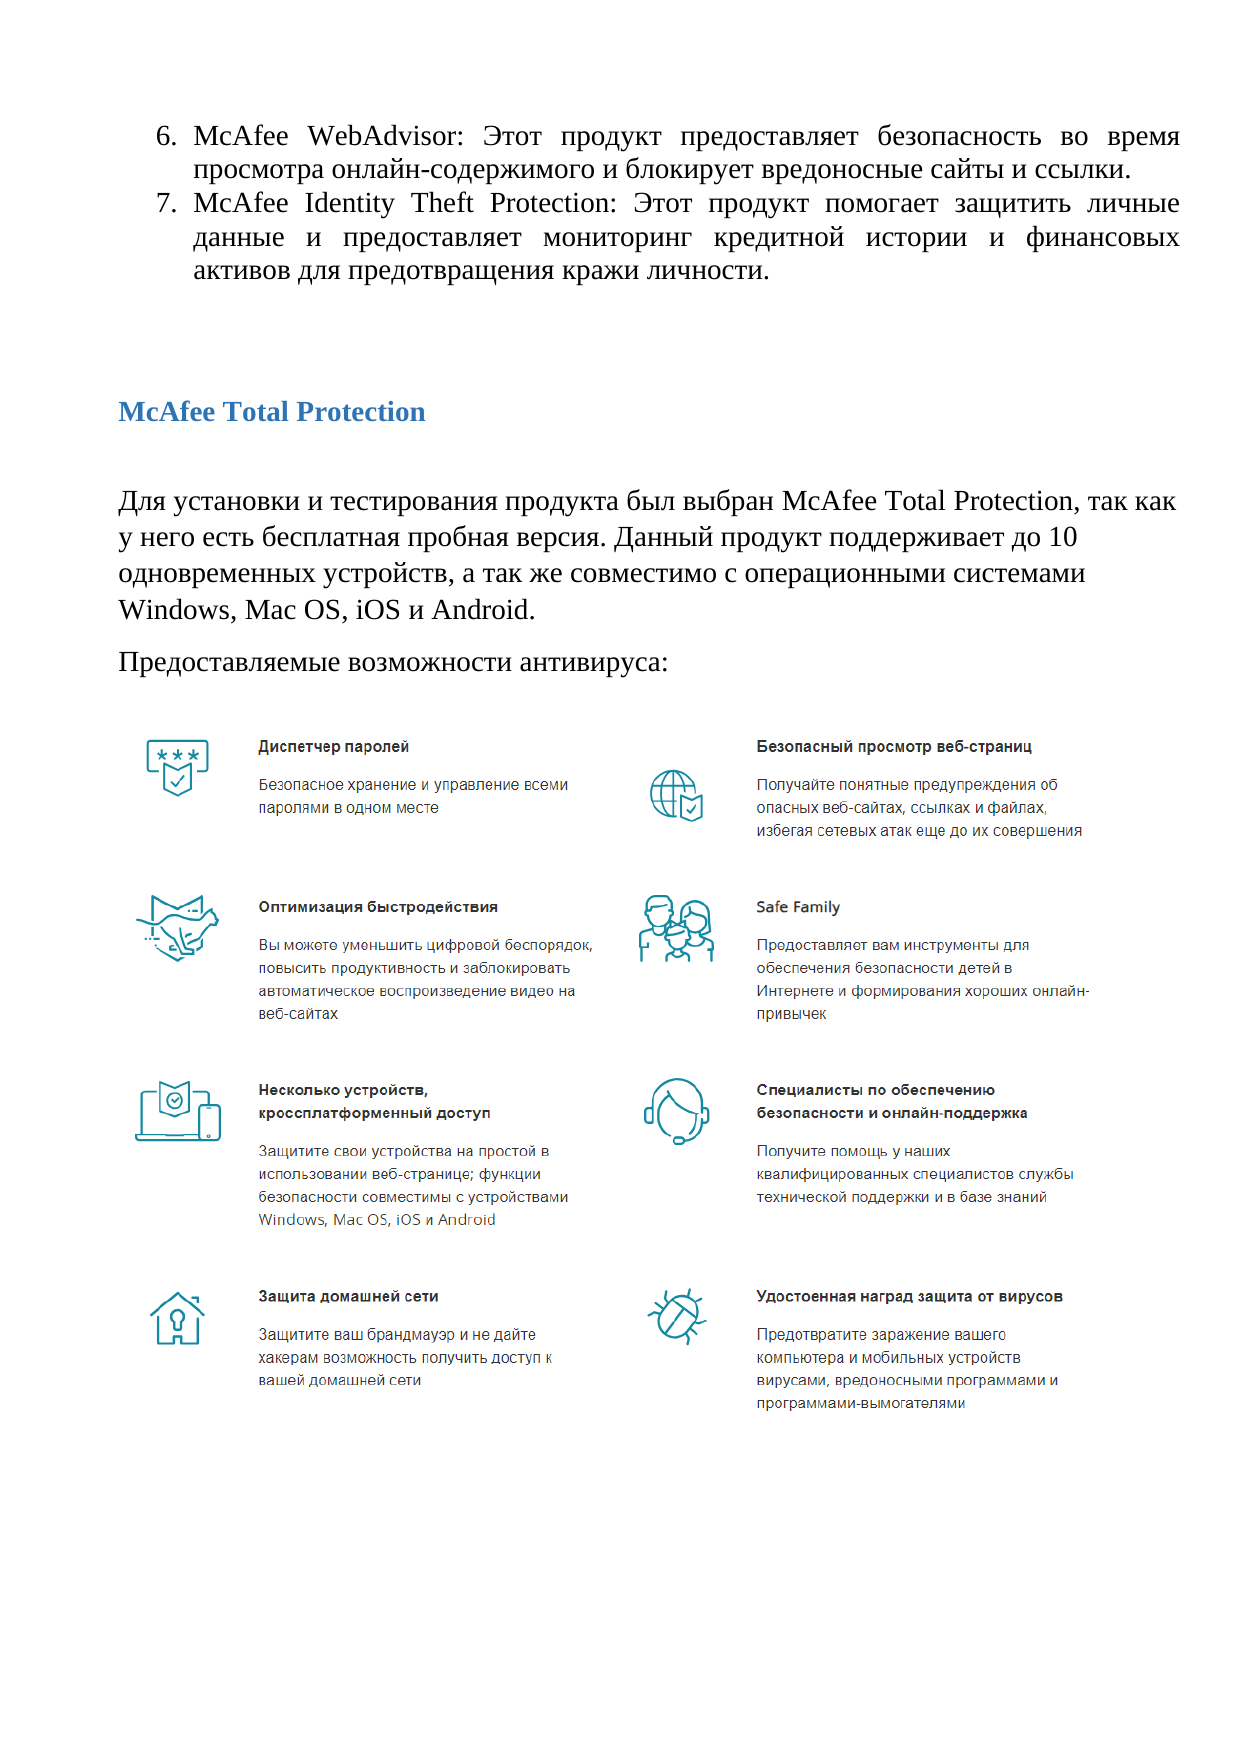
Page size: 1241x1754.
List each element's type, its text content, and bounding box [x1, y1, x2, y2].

text Для установки и тестирования продукта был выбран McAfee Total Protection, так как у него есть бесплатная пробная версия. Данный продукт поддерживает до 10 одновременных устройств, а так же совместимо с операционными системами Windows, Mac OS, iOS и Android. [118, 483, 1181, 625]
list McAfee Identity Theft Protection: Этот продукт помогает защитить личные данные и предоставляет мониторинг кредитной истории и финансовых активов для предотвращения кражи личности. [156, 185, 1181, 286]
subtitle McAfee Total Protection [118, 394, 1181, 428]
picture [118, 697, 1128, 1447]
list McAfee WebAdvisor: Этот продукт предоставляет безопасность во время просмотра онлайн-содержимого и блокирует вредоносные сайты и ссылки. [156, 118, 1181, 185]
text Предоставляемые возможности антивируса: [118, 644, 1181, 678]
